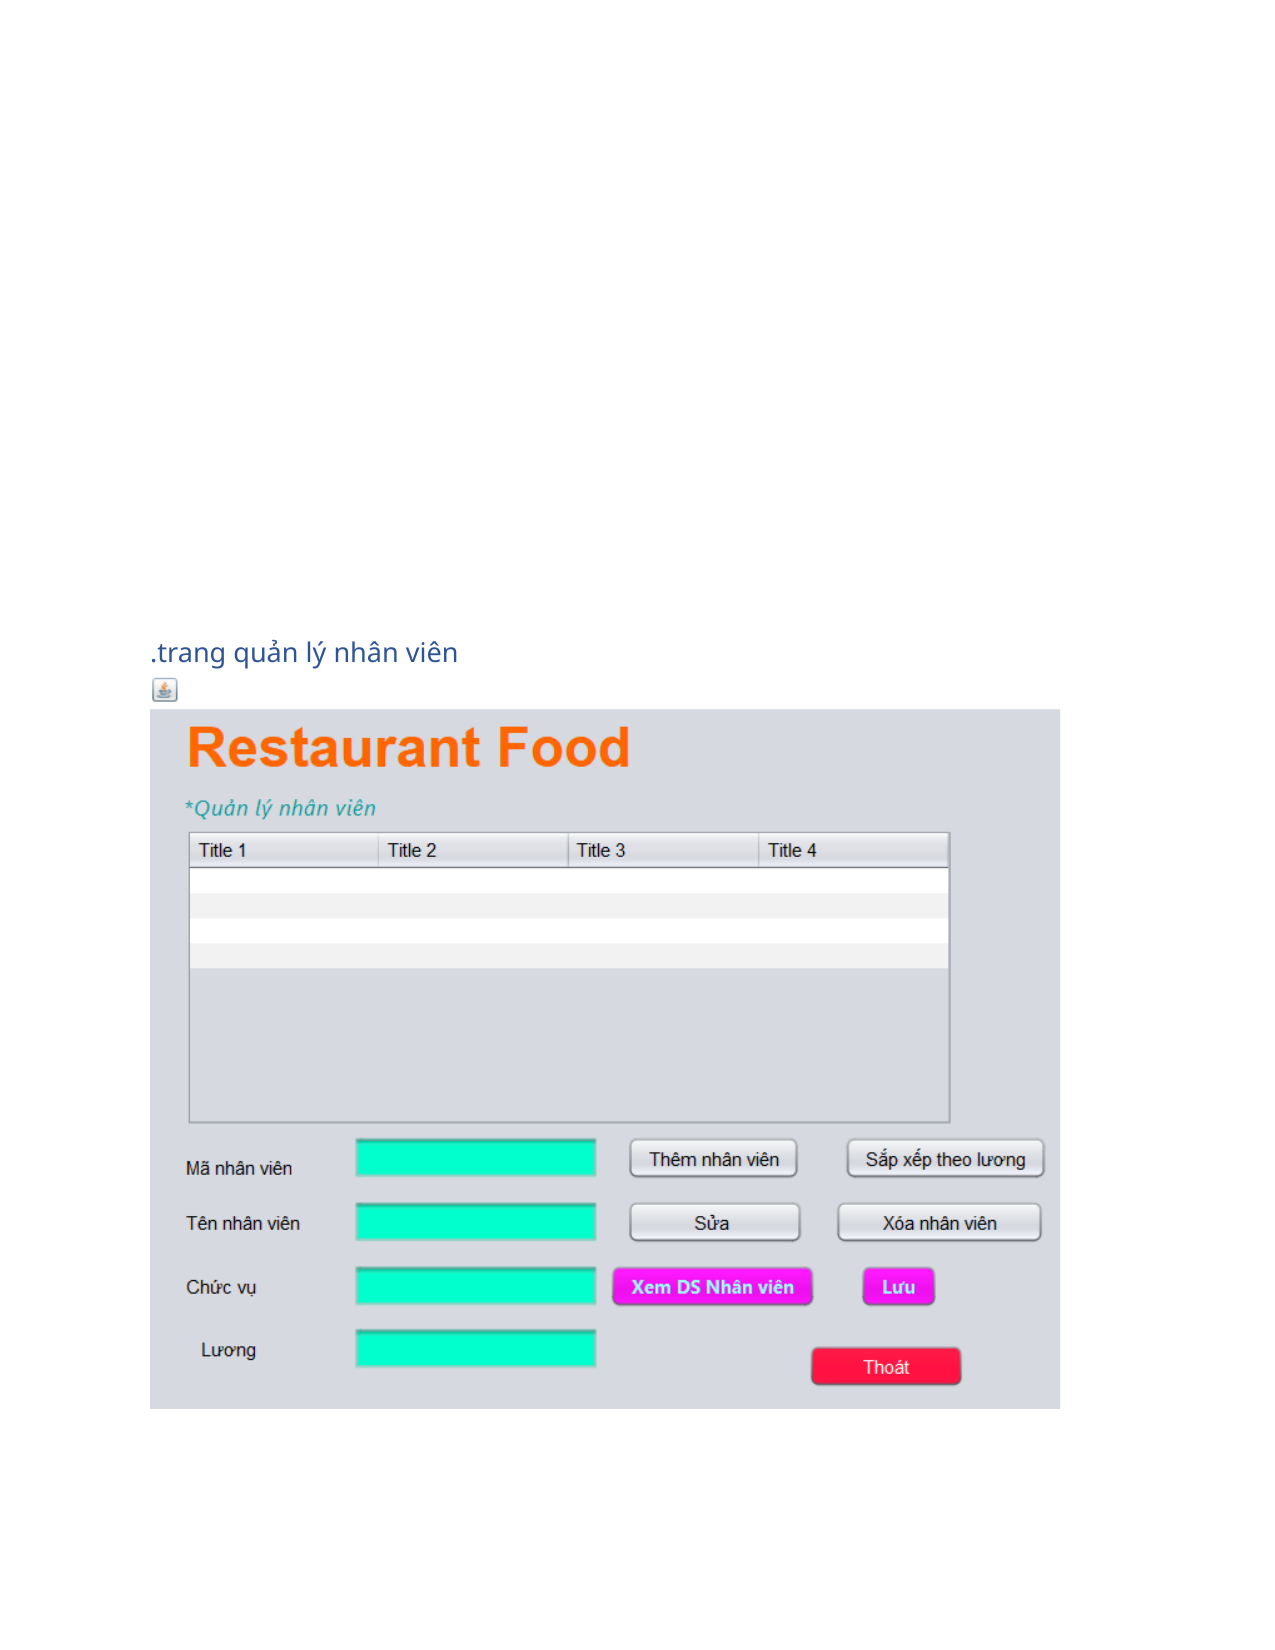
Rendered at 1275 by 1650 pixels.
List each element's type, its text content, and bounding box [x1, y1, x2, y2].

subtitle .trang quản lý nhân viên [150, 633, 1125, 670]
